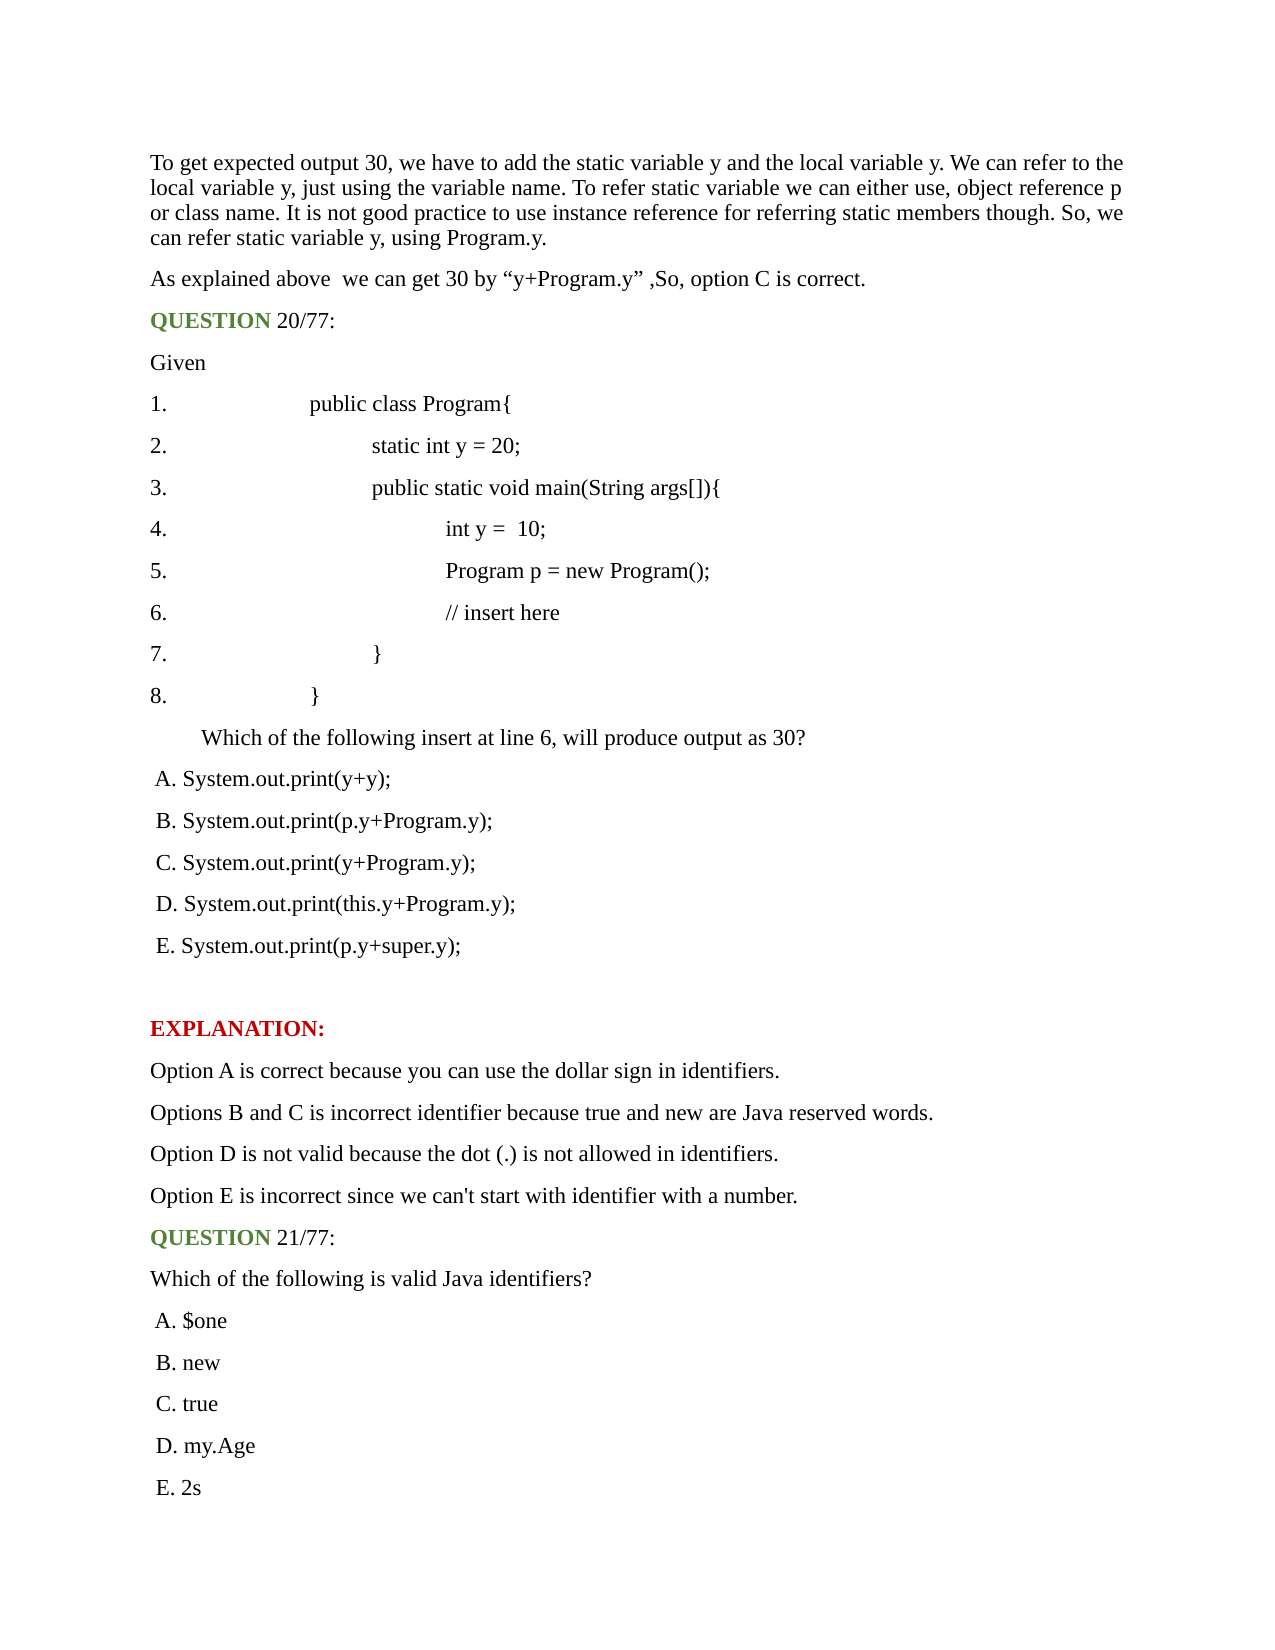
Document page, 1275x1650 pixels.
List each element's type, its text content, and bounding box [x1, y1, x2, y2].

text 7. } [150, 642, 1125, 667]
text To get expected output 30, we have to add the static variable y and the local variable y. We can refer to the local variable y, just using the variable name. To refer static variable we can either use, object reference p or class name. It is not good practice to use instance reference for referring static members though. So, we can refer static variable y, using Program.y. [150, 150, 1125, 250]
text Option D is not valid because the dot (.) is not allowed in identifiers. [150, 1142, 1125, 1167]
text 5. Program p = new Program(); [150, 558, 1125, 583]
text D. my.Age [150, 1433, 1125, 1458]
text Option E is incorrect since we can't start with identifier with a number. [150, 1183, 1125, 1208]
text B. new [150, 1350, 1125, 1375]
text Which of the following insert at line 6, will produce output as 30? [150, 725, 1125, 750]
text EXPLANATION: [150, 1017, 1125, 1042]
text B. System.out.print(p.y+Program.y); [150, 808, 1125, 833]
text 8. } [150, 683, 1125, 708]
text E. System.out.print(p.y+super.y); [150, 933, 1125, 958]
text QUESTION 21/77: [150, 1225, 1125, 1250]
text As explained above we can get 30 by “y+Program.y” ,So, option C is correct. [150, 267, 1125, 292]
text Option A is correct because you can use the dollar sign in identifiers. [150, 1058, 1125, 1083]
text D. System.out.print(this.y+Program.y); [150, 892, 1125, 917]
text 2. static int y = 20; [150, 433, 1125, 458]
text E. 2s [150, 1475, 1125, 1500]
text QUESTION 20/77: [150, 308, 1125, 333]
text Which of the following is valid Java identifiers? [150, 1267, 1125, 1292]
text 3. public static void main(String args[]){ [150, 475, 1125, 500]
text C. true [150, 1392, 1125, 1417]
text Options B and C is incorrect identifier because true and new are Java reserved words. [150, 1100, 1125, 1125]
text A. System.out.print(y+y); [150, 767, 1125, 792]
text 6. // insert here [150, 600, 1125, 625]
text 1. public class Program{ [150, 392, 1125, 417]
text Given [150, 350, 1125, 375]
text 4. int y = 10; [150, 517, 1125, 542]
text A. $one [150, 1308, 1125, 1333]
text C. System.out.print(y+Program.y); [150, 850, 1125, 875]
